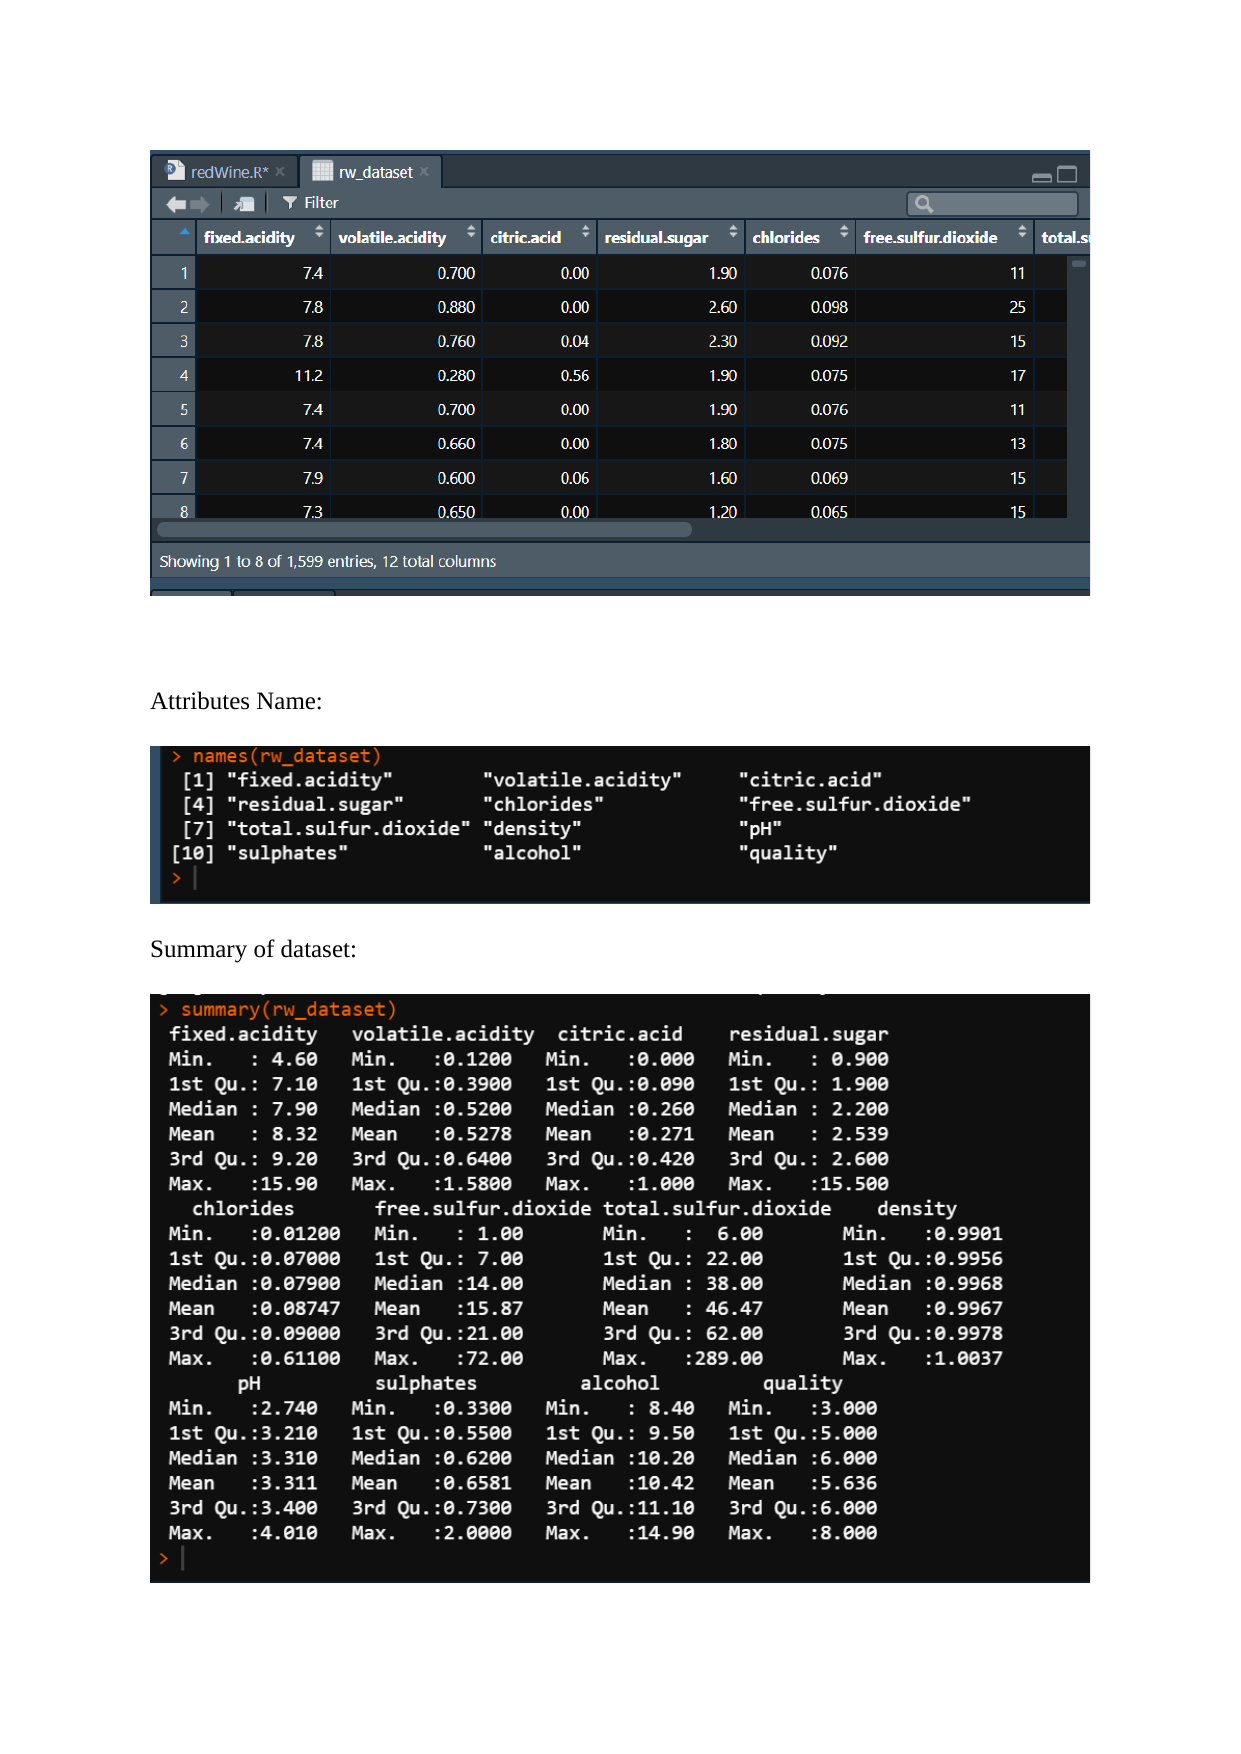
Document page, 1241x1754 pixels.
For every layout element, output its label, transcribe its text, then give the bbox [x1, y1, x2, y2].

picture [150, 994, 1091, 1583]
text Summary of dataset: [150, 934, 1090, 963]
text Attributes Name: [150, 686, 1090, 715]
picture [150, 150, 1091, 596]
picture [150, 746, 1091, 904]
